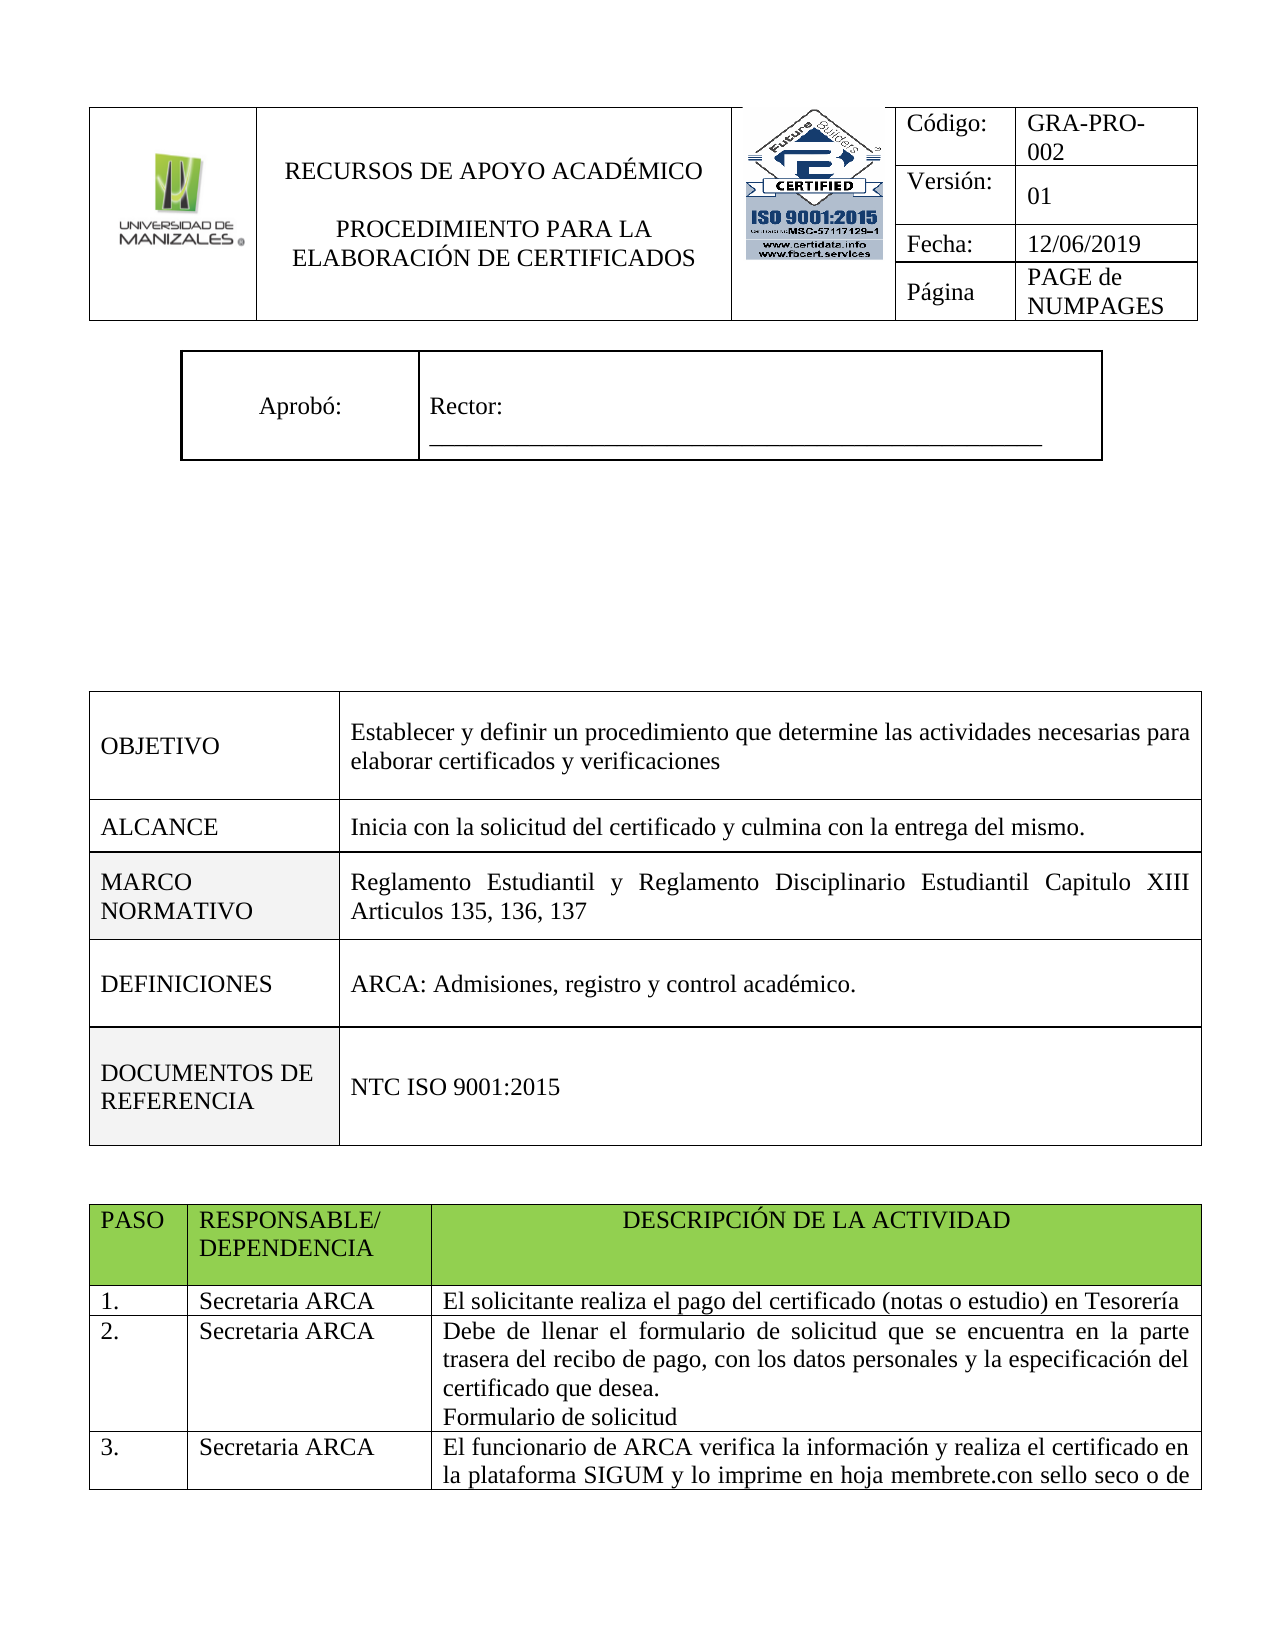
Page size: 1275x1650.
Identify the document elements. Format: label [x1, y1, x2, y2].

table_cell [188, 1286, 431, 1315]
table_cell [90, 853, 339, 939]
table_cell [183, 352, 418, 459]
table_cell [90, 940, 339, 1026]
table_cell [340, 940, 1201, 1026]
table_cell [90, 800, 339, 851]
table_cell [90, 1028, 339, 1145]
table_cell [340, 800, 1201, 851]
table_header [188, 1205, 431, 1285]
table_cell [432, 1316, 1201, 1431]
table_header [340, 692, 1201, 799]
table_cell [420, 352, 1101, 459]
table_cell [432, 1286, 1201, 1315]
table_cell [432, 1432, 1201, 1489]
table_header [90, 692, 339, 799]
picture [116, 146, 245, 252]
table_cell [90, 1286, 187, 1315]
table_cell [188, 1316, 431, 1431]
table_cell [188, 1432, 431, 1489]
table_header [432, 1205, 1201, 1285]
table_header [90, 1205, 187, 1285]
table_cell [340, 1028, 1201, 1145]
table_cell [90, 1316, 187, 1431]
table_cell [90, 1432, 187, 1489]
picture [742, 107, 885, 262]
table_cell [340, 853, 1201, 939]
